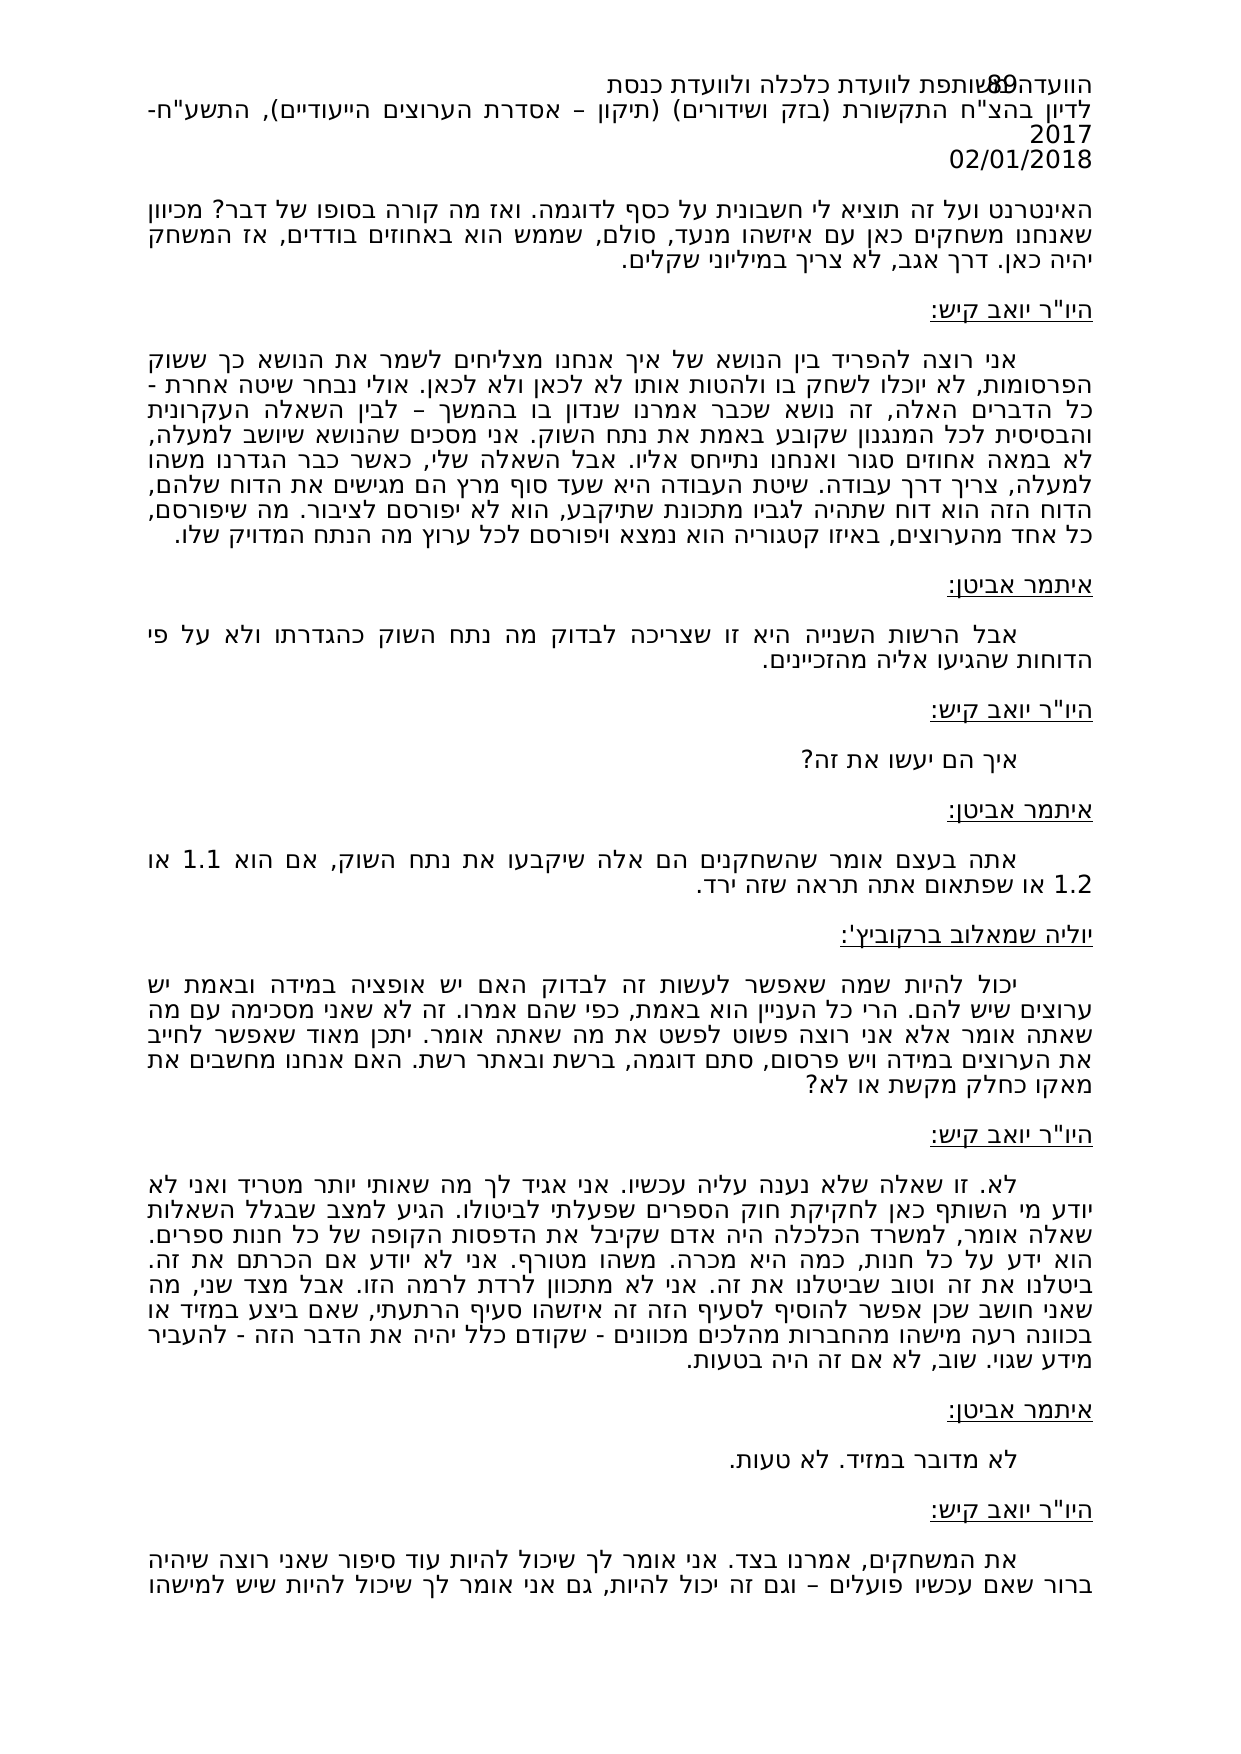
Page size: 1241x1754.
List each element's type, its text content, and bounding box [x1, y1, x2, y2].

text איך הם יעשו את זה? [147, 749, 1093, 774]
text אני רוצה להפריד בין הנושא של איך אנחנו מצליחים לשמר את הנושא כך ששוק הפרסומות, לא יוכלו לשחק בו ולהטות אותו לא לכאן ולא לכאן. אולי נבחר שיטה אחרת - כל הדברים האלה, זה נושא שכבר אמרנו שנדון בו בהמשך – לבין השאלה העקרונית והבסיסית לכל המנגנון שקובע באמת את נתח השוק. אני מסכים שהנושא שיושב למעלה, לא במאה אחוזים סגור ואנחנו נתייחס אליו. אבל השאלה שלי, כאשר כבר הגדרנו משהו למעלה, צריך דרך עבודה. שיטת העבודה היא שעד סוף מרץ הם מגישים את הדוח שלהם, הדוח הזה הוא דוח שתהיה לגביו מתכונת שתיקבע, הוא לא יפורסם לציבור. מה שיפורסם, כל אחד מהערוצים, באיזו קטגוריה הוא נמצא ויפורסם לכל ערוץ מה הנתח המדויק שלו. [147, 349, 1093, 549]
text אבל הרשות השנייה היא זו שצריכה לבדוק מה נתח השוק כהגדרתו ולא על פי הדוחות שהגיעו אליה מהזכיינים. [147, 624, 1093, 674]
text לא. זו שאלה שלא נענה עליה עכשיו. אני אגיד לך מה שאותי יותר מטריד ואני לא יודע מי השותף כאן לחקיקת חוק הספרים שפעלתי לביטולו. הגיע למצב שבגלל השאלות שאלה אומר, למשרד הכלכלה היה אדם שקיבל את הדפסות הקופה של כל חנות ספרים. הוא ידע על כל חנות, כמה היא מכרה. משהו מטורף. אני לא יודע אם הכרתם את זה. ביטלנו את זה וטוב שביטלנו את זה. אני לא מתכוון לרדת לרמה הזו. אבל מצד שני, מה שאני חושב שכן אפשר להוסיף לסעיף הזה זה איזשהו סעיף הרתעתי, שאם ביצע במזיד או בכוונה רעה מישהו מהחברות מהלכים מכוונים - שקודם כלל יהיה את הדבר הזה - להעביר מידע שגוי. שוב, לא אם זה היה בטעות. [147, 1174, 1093, 1374]
text יכול להיות שמה שאפשר לעשות זה לבדוק האם יש אופציה במידה ובאמת יש ערוצים שיש להם. הרי כל העניין הוא באמת, כפי שהם אמרו. זה לא שאני מסכימה עם מה שאתה אומר אלא אני רוצה פשוט לפשט את מה שאתה אומר. יתכן מאוד שאפשר לחייב את הערוצים במידה ויש פרסום, סתם דוגמה, ברשת ובאתר רשת. האם אנחנו מחשבים את מאקו כחלק מקשת או לא? [147, 974, 1093, 1099]
text היו"ר יואב קיש: [147, 1124, 1093, 1149]
text היו"ר יואב קיש: [147, 699, 1093, 724]
text איתמר אביטן: [147, 574, 1093, 599]
text איתמר אביטן: [147, 1399, 1093, 1424]
text אתה בעצם אומר שהשחקנים הם אלה שיקבעו את נתח השוק, אם הוא 1.1 או 1.2 או שפתאום אתה תראה שזה ירד. [147, 849, 1093, 899]
text היו"ר יואב קיש: [147, 1499, 1093, 1524]
text יוליה שמאלוב ברקוביץ': [147, 924, 1093, 949]
text לא מדובר במזיד. לא טעות. [147, 1449, 1093, 1474]
text איתמר אביטן: [147, 799, 1093, 824]
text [147, 199, 1093, 274]
text היו"ר יואב קיש: [147, 299, 1093, 324]
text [147, 1549, 1093, 1599]
